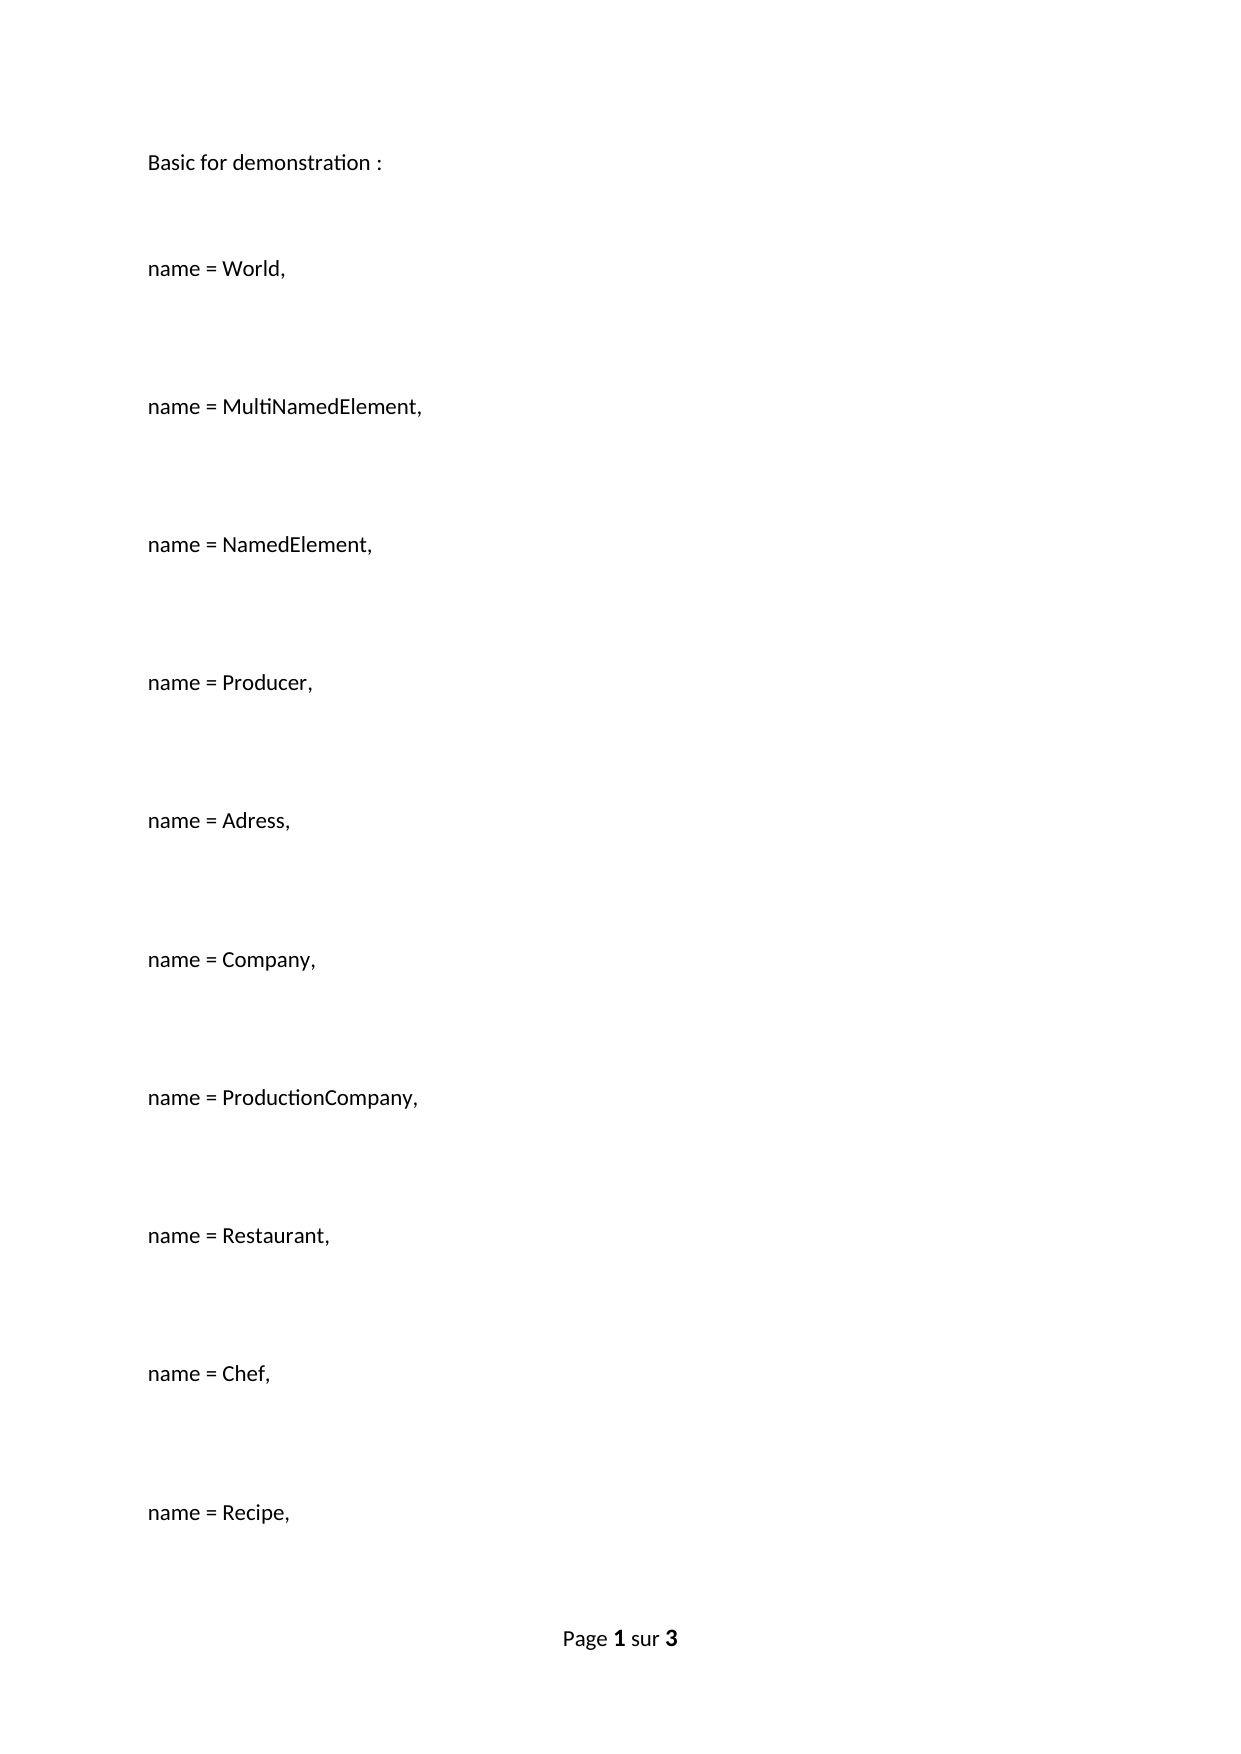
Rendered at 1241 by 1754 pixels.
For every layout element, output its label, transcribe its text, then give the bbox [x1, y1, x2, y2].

text name = Chef, [148, 1359, 1093, 1387]
text name = Restaurant, [148, 1221, 1093, 1249]
text name = MultiNamedElement, [148, 392, 1093, 420]
text name = Adress, [148, 807, 1093, 834]
text Basic for demonstration : [148, 148, 1093, 176]
text name = ProductionCompany, [148, 1083, 1093, 1111]
text name = Recipe, [148, 1498, 1093, 1526]
text name = NamedElement, [148, 530, 1093, 558]
text name = Company, [148, 945, 1093, 973]
text name = World, [148, 254, 1093, 282]
text name = Producer, [148, 668, 1093, 696]
